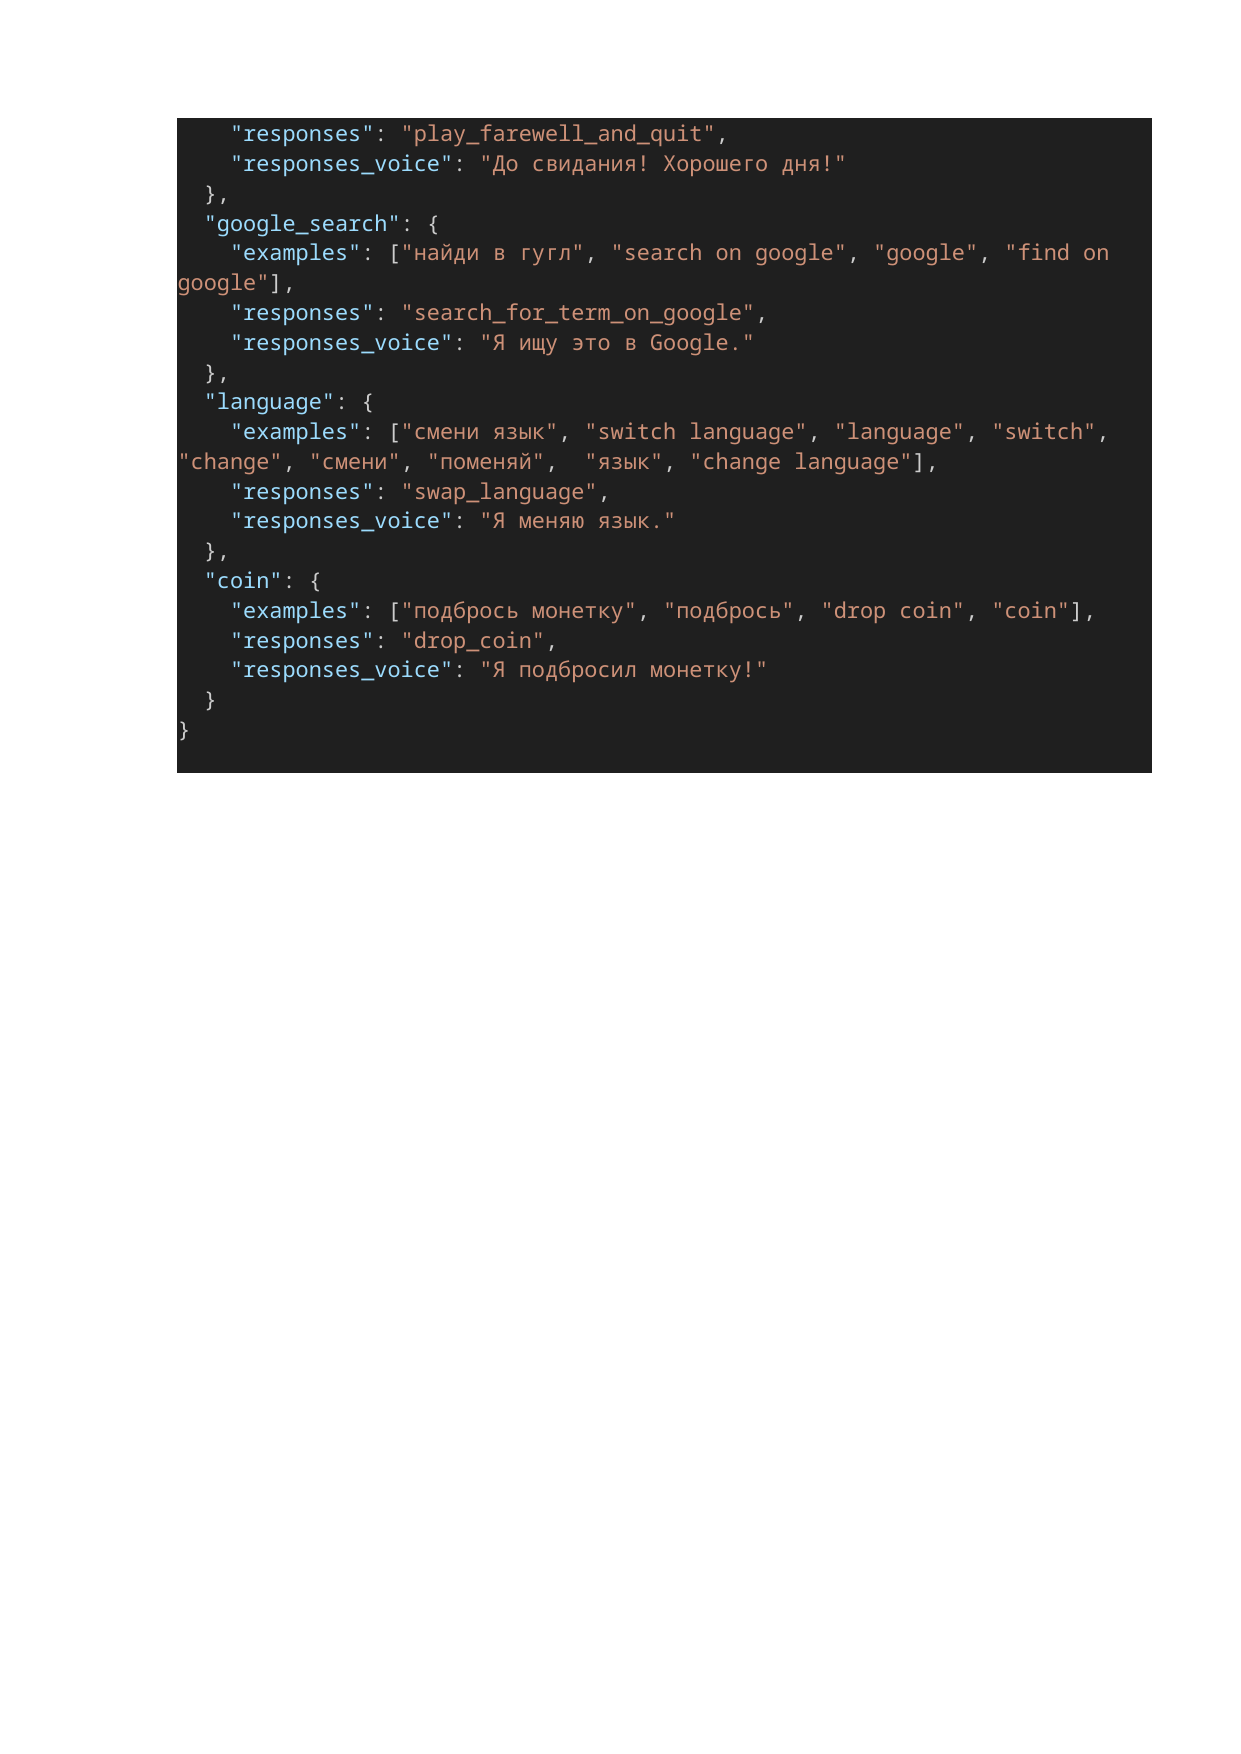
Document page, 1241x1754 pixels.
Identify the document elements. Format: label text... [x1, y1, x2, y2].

text "responses": "swap_language", [177, 476, 1152, 505]
text "responses": "play_farewell_and_quit", [177, 118, 1152, 148]
text "coin": { [177, 565, 1152, 595]
text "responses_voice": "Я ищу это в Google." [177, 327, 1152, 356]
text "examples": ["подбрось монетку", "подбрось", "drop coin", "coin"], [177, 595, 1152, 624]
text }, [177, 356, 1152, 386]
text "google_search": { [177, 207, 1152, 237]
text } [177, 684, 1152, 714]
text "examples": ["смени язык", "switch language", "language", "switch", "change", "смени", "поменяй", "язык", "change language"], [177, 416, 1152, 476]
text }, [177, 178, 1152, 207]
text "examples": ["найди в гугл", "search on google", "google", "find on google"], [177, 237, 1152, 297]
text "responses_voice": "Я подбросил монетку!" [177, 654, 1152, 684]
text "responses_voice": "Я меняю язык." [177, 505, 1152, 535]
text }, [177, 535, 1152, 565]
text "responses": "search_for_term_on_google", [177, 297, 1152, 327]
text "responses": "drop_coin", [177, 624, 1152, 654]
text "language": { [177, 386, 1152, 416]
text } [177, 714, 1152, 744]
text "responses_voice": "До свидания! Хорошего дня!" [177, 148, 1152, 178]
